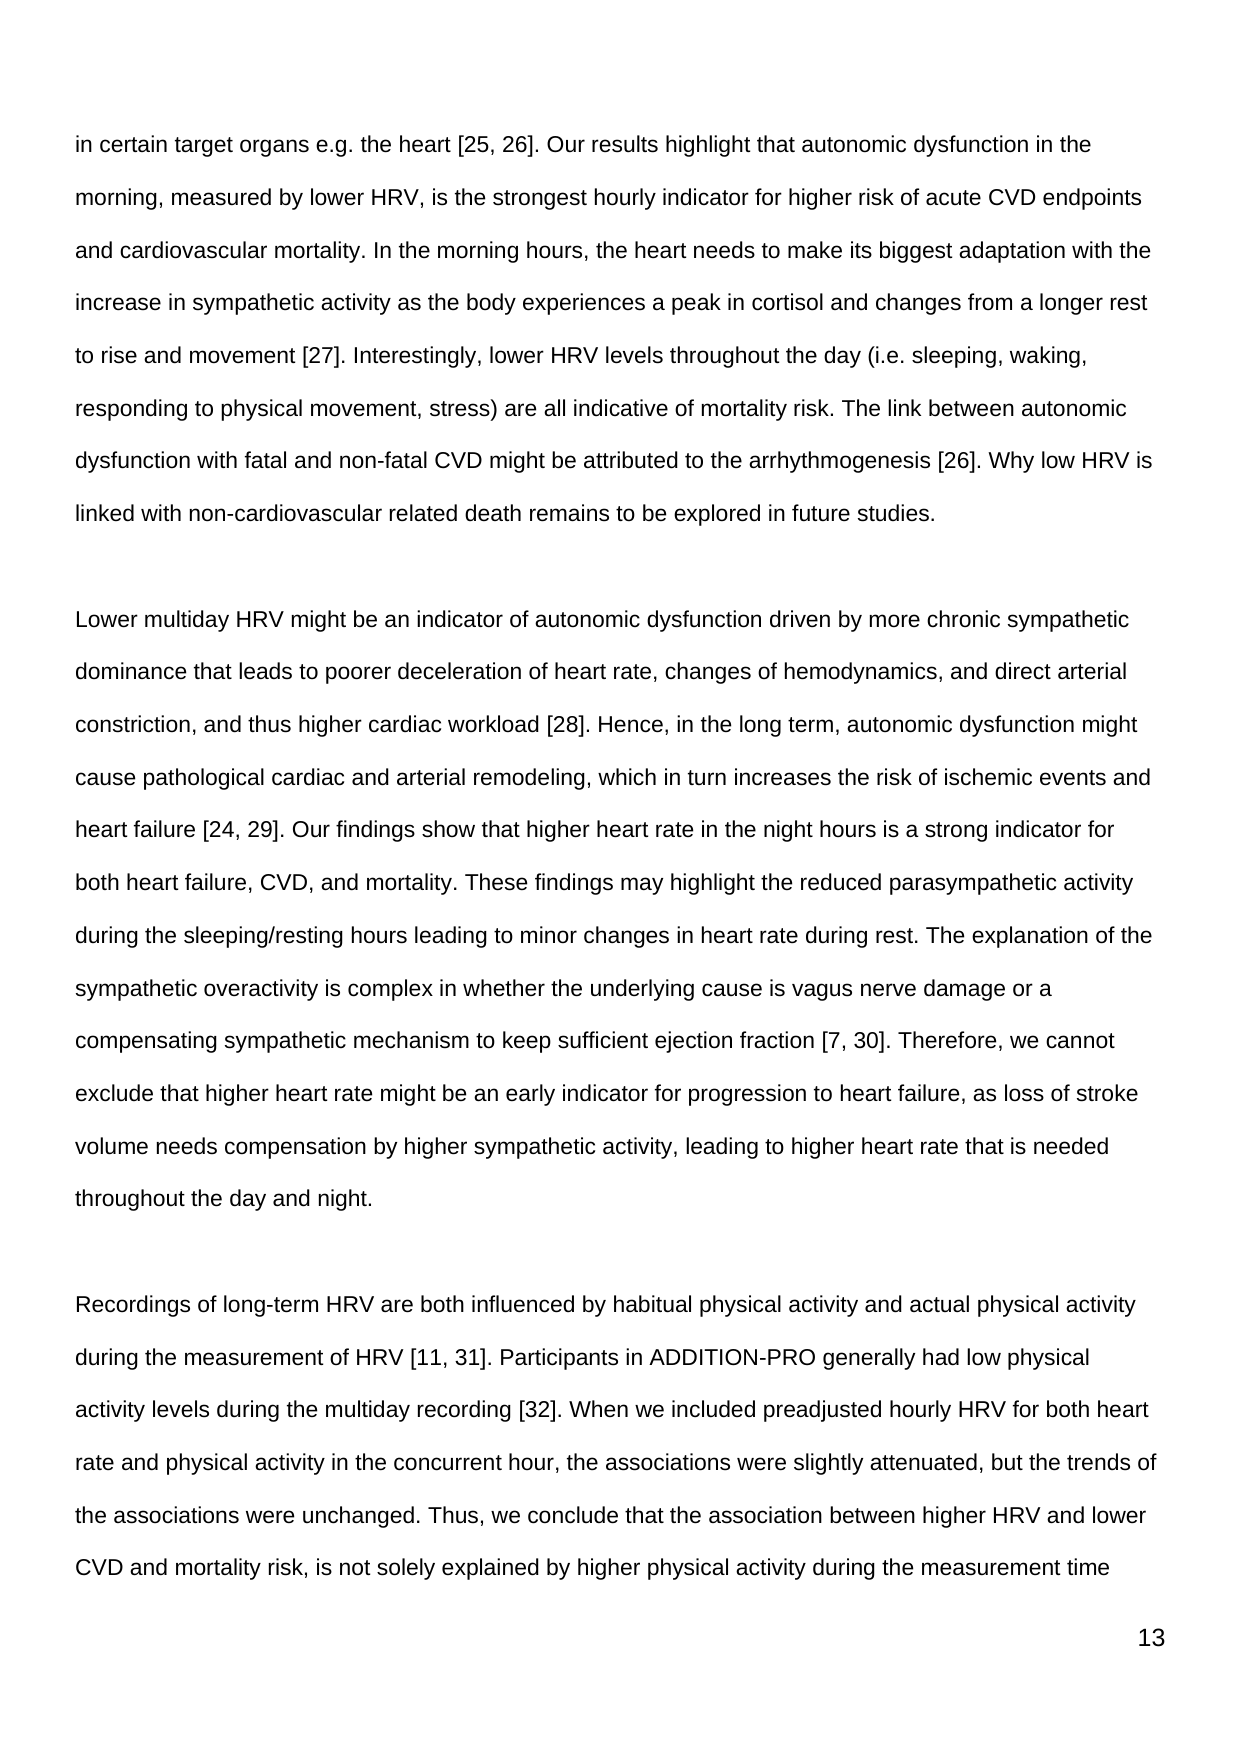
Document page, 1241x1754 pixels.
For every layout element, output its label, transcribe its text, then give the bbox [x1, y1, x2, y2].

text Lower multiday HRV might be an indicator of autonomic dysfunction driven by more chronic sympathetic dominance that leads to poorer deceleration of heart rate, changes of hemodynamics, and direct arterial constriction, and thus higher cardiac workload [28]. Hence, in the long term, autonomic dysfunction might cause pathological cardiac and arterial remodeling, which in turn increases the risk of ischemic events and heart failure [24, 29]. Our findings show that higher heart rate in the night hours is a strong indicator for both heart failure, CVD, and mortality. These findings may highlight the reduced parasympathetic activity during the sleeping/resting hours leading to minor changes in heart rate during rest. The explanation of the sympathetic overactivity is complex in whether the underlying cause is vagus nerve damage or a compensating sympathetic mechanism to keep sufficient ejection fraction [7, 30]. Therefore, we cannot exclude that higher heart rate might be an early indicator for progression to heart failure, as loss of stroke volume needs compensation by higher sympathetic activity, leading to higher heart rate that is needed throughout the day and night. [75, 606, 1165, 1212]
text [75, 1291, 1165, 1581]
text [75, 131, 1165, 527]
